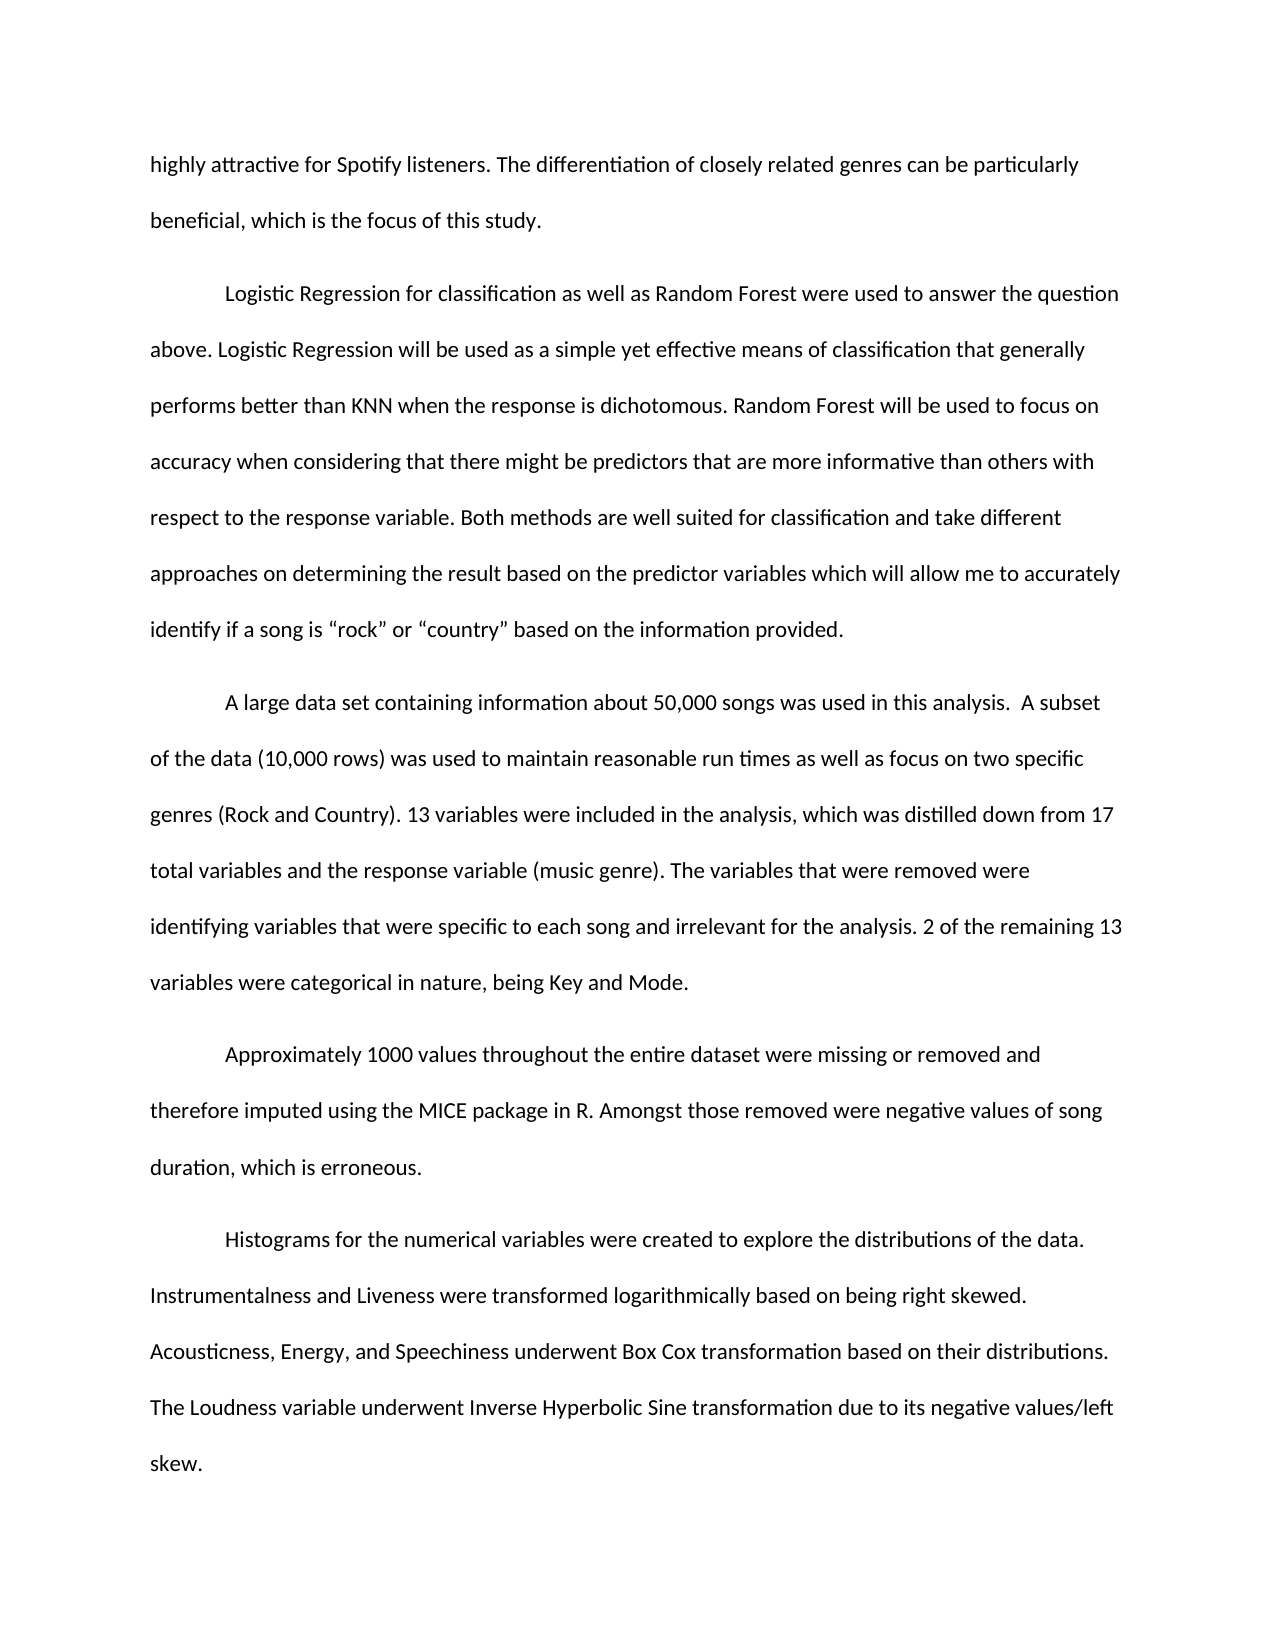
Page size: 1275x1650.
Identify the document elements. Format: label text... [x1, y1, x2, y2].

text A large data set containing information about 50,000 songs was used in this analysis. A subset of the data (10,000 rows) was used to maintain reasonable run times as well as focus on two specific genres (Rock and Country). 13 variables were included in the analysis, which was distilled down from 17 total variables and the response variable (music genre). The variables that were removed were identifying variables that were specific to each song and irrelevant for the analysis. 2 of the remaining 13 variables were categorical in nature, being Key and Mode. [150, 688, 1125, 996]
text Logistic Regression for classification as well as Random Forest were used to answer the question above. Logistic Regression will be used as a simple yet effective means of classification that generally performs better than KNN when the response is dichotomous. Random Forest will be used to focus on accuracy when considering that there might be predictors that are more informative than others with respect to the response variable. Both methods are well suited for classification and take different approaches on determining the result based on the predictor variables which will allow me to accurately identify if a song is “rock” or “country” based on the information provided. [150, 279, 1125, 643]
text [150, 150, 1125, 234]
text Approximately 1000 values throughout the entire dataset were missing or removed and therefore imputed using the MICE package in R. Amongst those removed were negative values of song duration, which is erroneous. [150, 1041, 1125, 1181]
text Histograms for the numerical variables were created to explore the distributions of the data. Instrumentalness and Liveness were transformed logarithmically based on being right skewed. Acousticness, Energy, and Speechiness underwent Box Cox transformation based on their distributions. The Loudness variable underwent Inverse Hyperbolic Sine transformation due to its negative values/left skew. [150, 1225, 1125, 1478]
